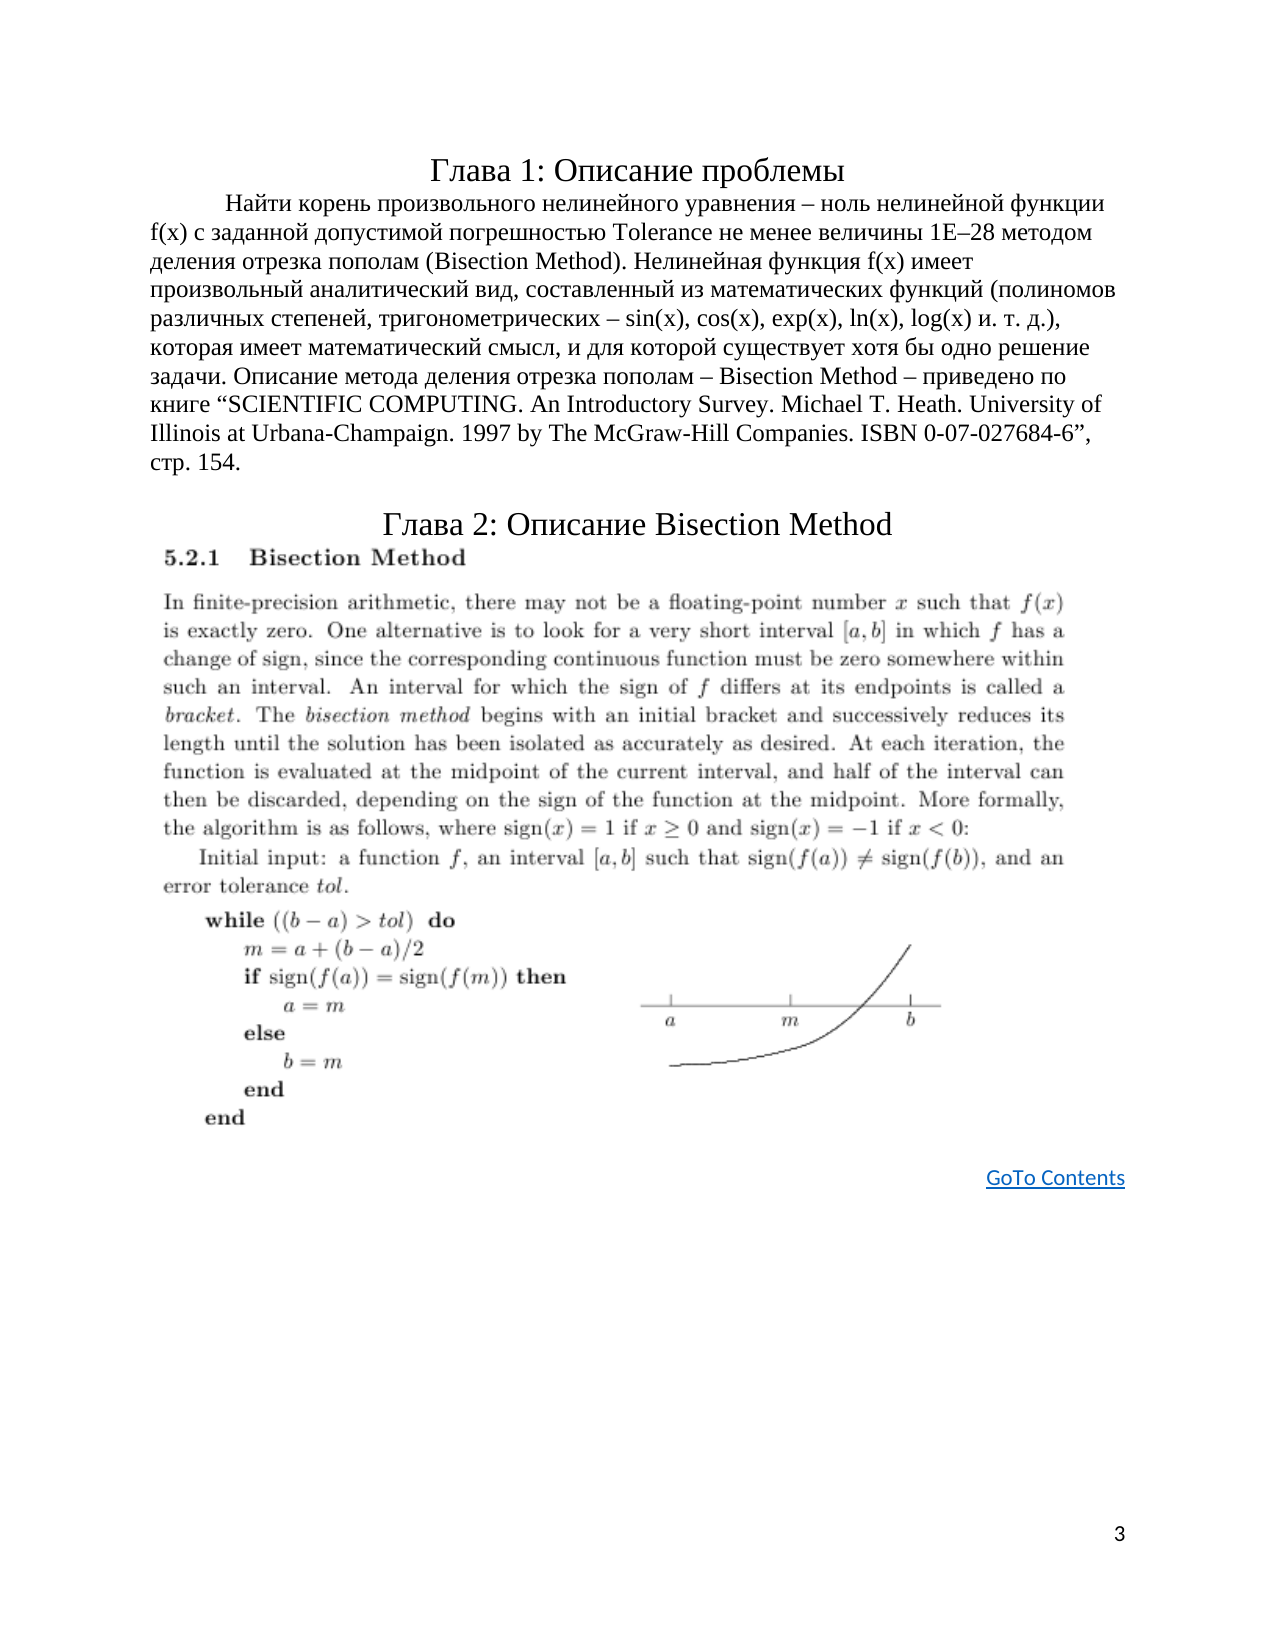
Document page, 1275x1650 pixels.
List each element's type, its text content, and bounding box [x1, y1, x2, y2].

text Найти корень произвольного нелинейного уравнения – ноль нелинейной функции f(x) с заданной допустимой погрешностью Tolerance не менее величины 1E–28 методом деления отрезка пополам (Bisection Method). Нелинейная функция f(x) имеет произвольный аналитический вид, составленный из математических функций (полиномов различных степеней, тригонометрических – sin(x), cos(x), exp(x), ln(x), log(x) и. т. д.), которая имеет математический смысл, и для которой существует хотя бы одно решение задачи. Описание метода деления отрезка пополам – Bisection Method – приведено по книге “SCIENTIFIC COMPUTING. An Introductory Survey. Michael T. Heath. University of Illinois at Urbana-Champaign. 1997 by The McGraw-Hill Companies. ISBN 0-07-027684-6”, стр. 154. [150, 188, 1125, 476]
text Глава 2: Описание Bisection Method [150, 504, 1125, 543]
picture [150, 542, 1079, 1139]
text Глава 1: Описание проблемы [150, 150, 1125, 188]
text GoTo Contents [150, 1163, 1125, 1191]
